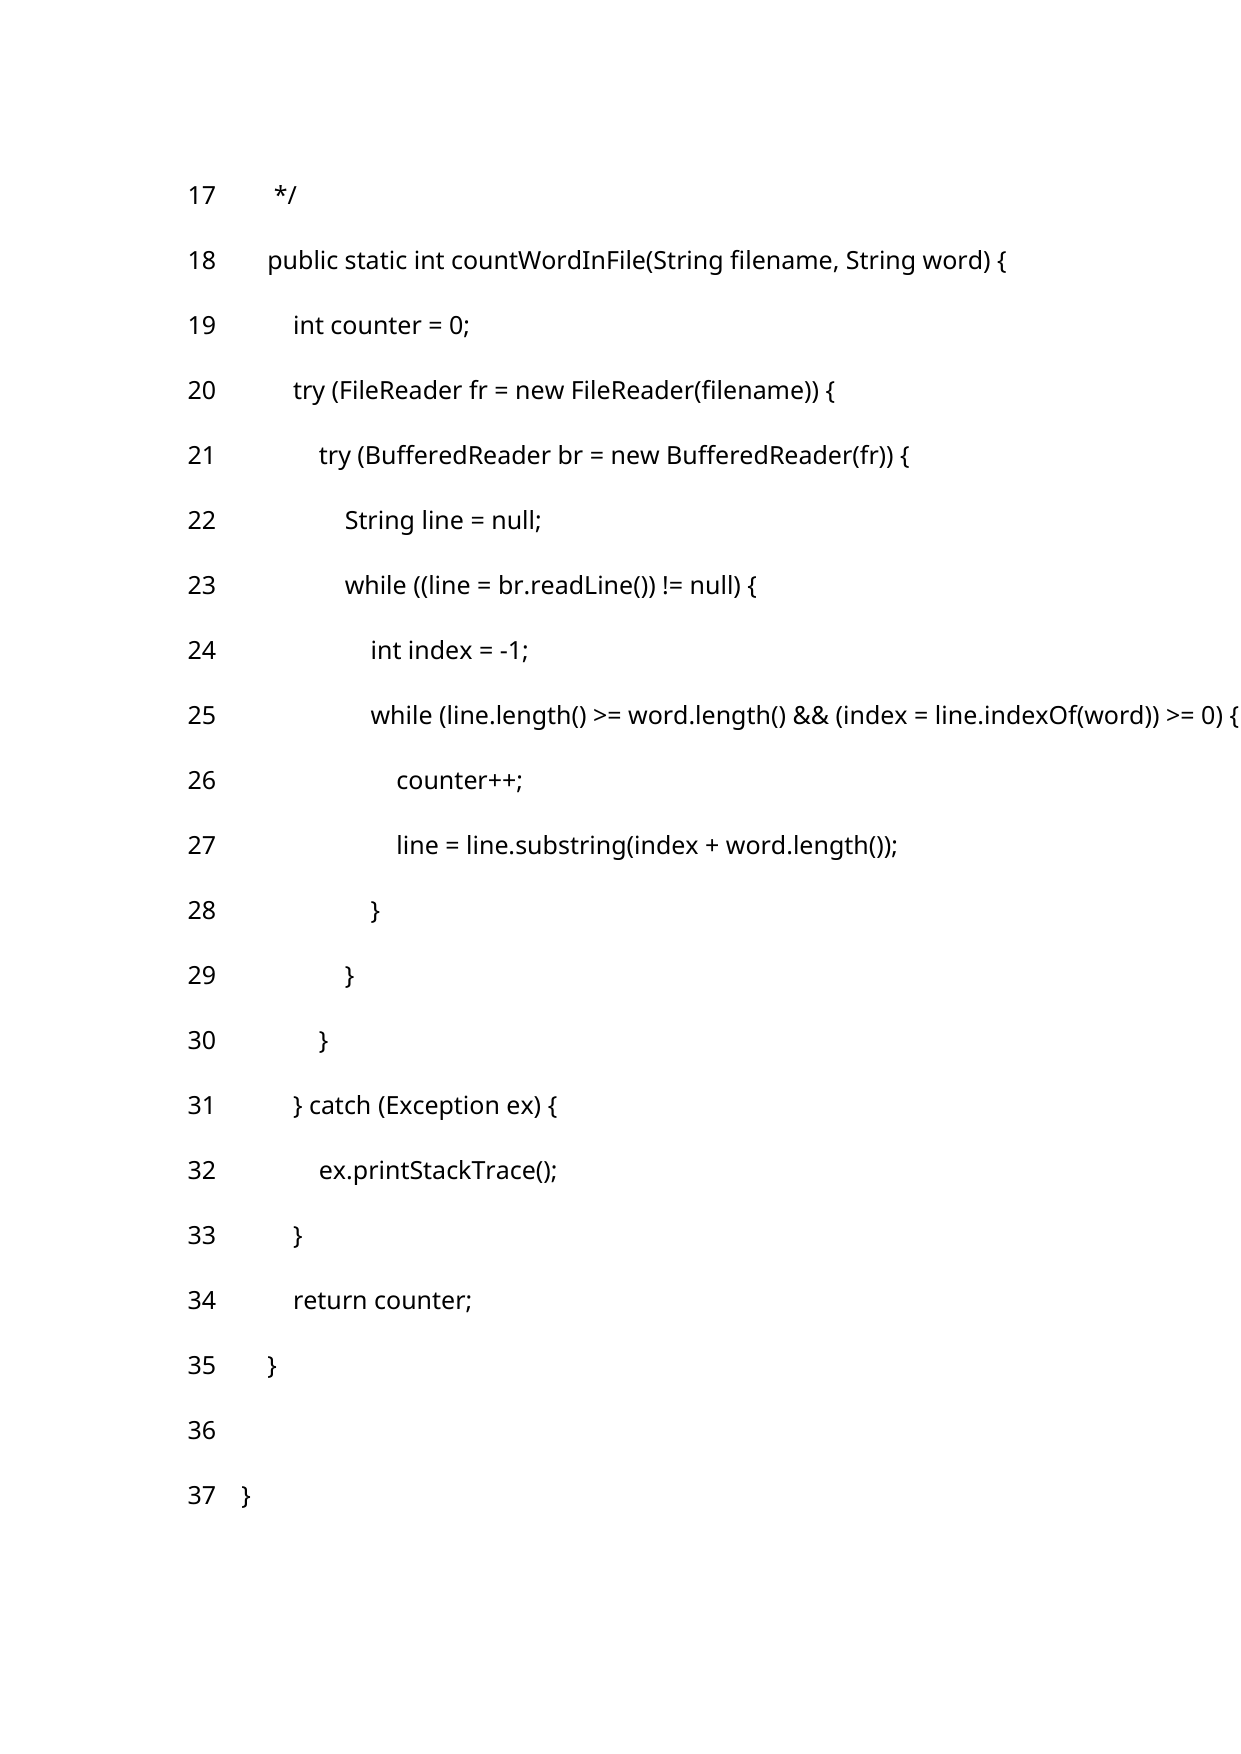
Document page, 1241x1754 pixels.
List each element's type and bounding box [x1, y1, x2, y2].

table_header [188, 162, 241, 1527]
table_header [241, 162, 1240, 1527]
